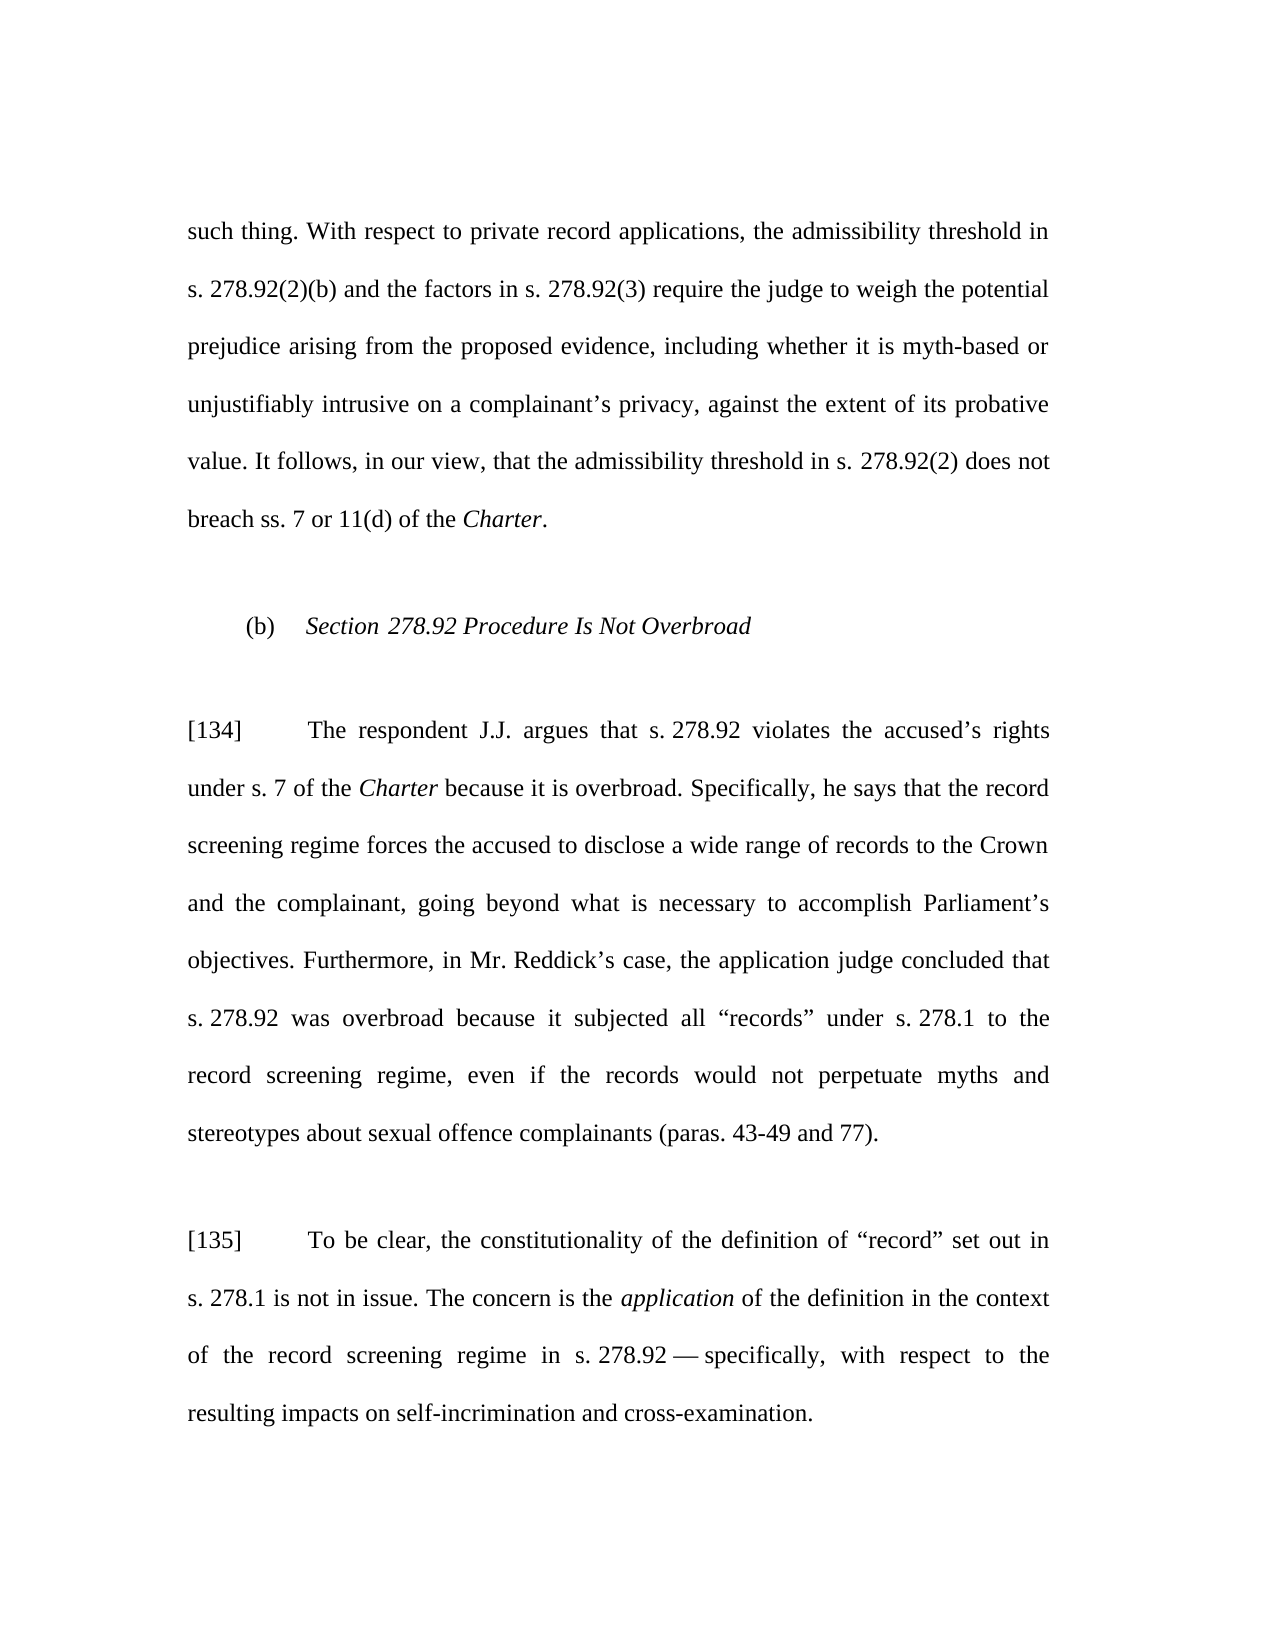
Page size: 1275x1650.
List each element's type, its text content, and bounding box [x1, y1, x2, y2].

title Section 278.92 Procedure Is Not Overbroad [246, 611, 1050, 640]
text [187, 216, 1050, 533]
text To be clear, the constitutionality of the definition of “record” set out in s. 278.1 is not in issue. The concern is the application of the definition in the context of the record screening regime in s. 278.92 — specifically, with respect to the resulting impacts on self-incrimination and cross-examination. [187, 1225, 1050, 1426]
text The respondent J.J. argues that s. 278.92 violates the accused’s rights under s. 7 of the Charter because it is overbroad. Specifically, he says that the record screening regime forces the accused to disclose a wide range of records to the Crown and the complainant, going beyond what is necessary to accomplish Parliament’s objectives. Furthermore, in Mr. Reddick’s case, the application judge concluded that s. 278.92 was overbroad because it subjected all “records” under s. 278.1 to the record screening regime, even if the records would not perpetuate myths and stereotypes about sexual offence complainants (paras. 43-49 and 77). [187, 715, 1050, 1146]
